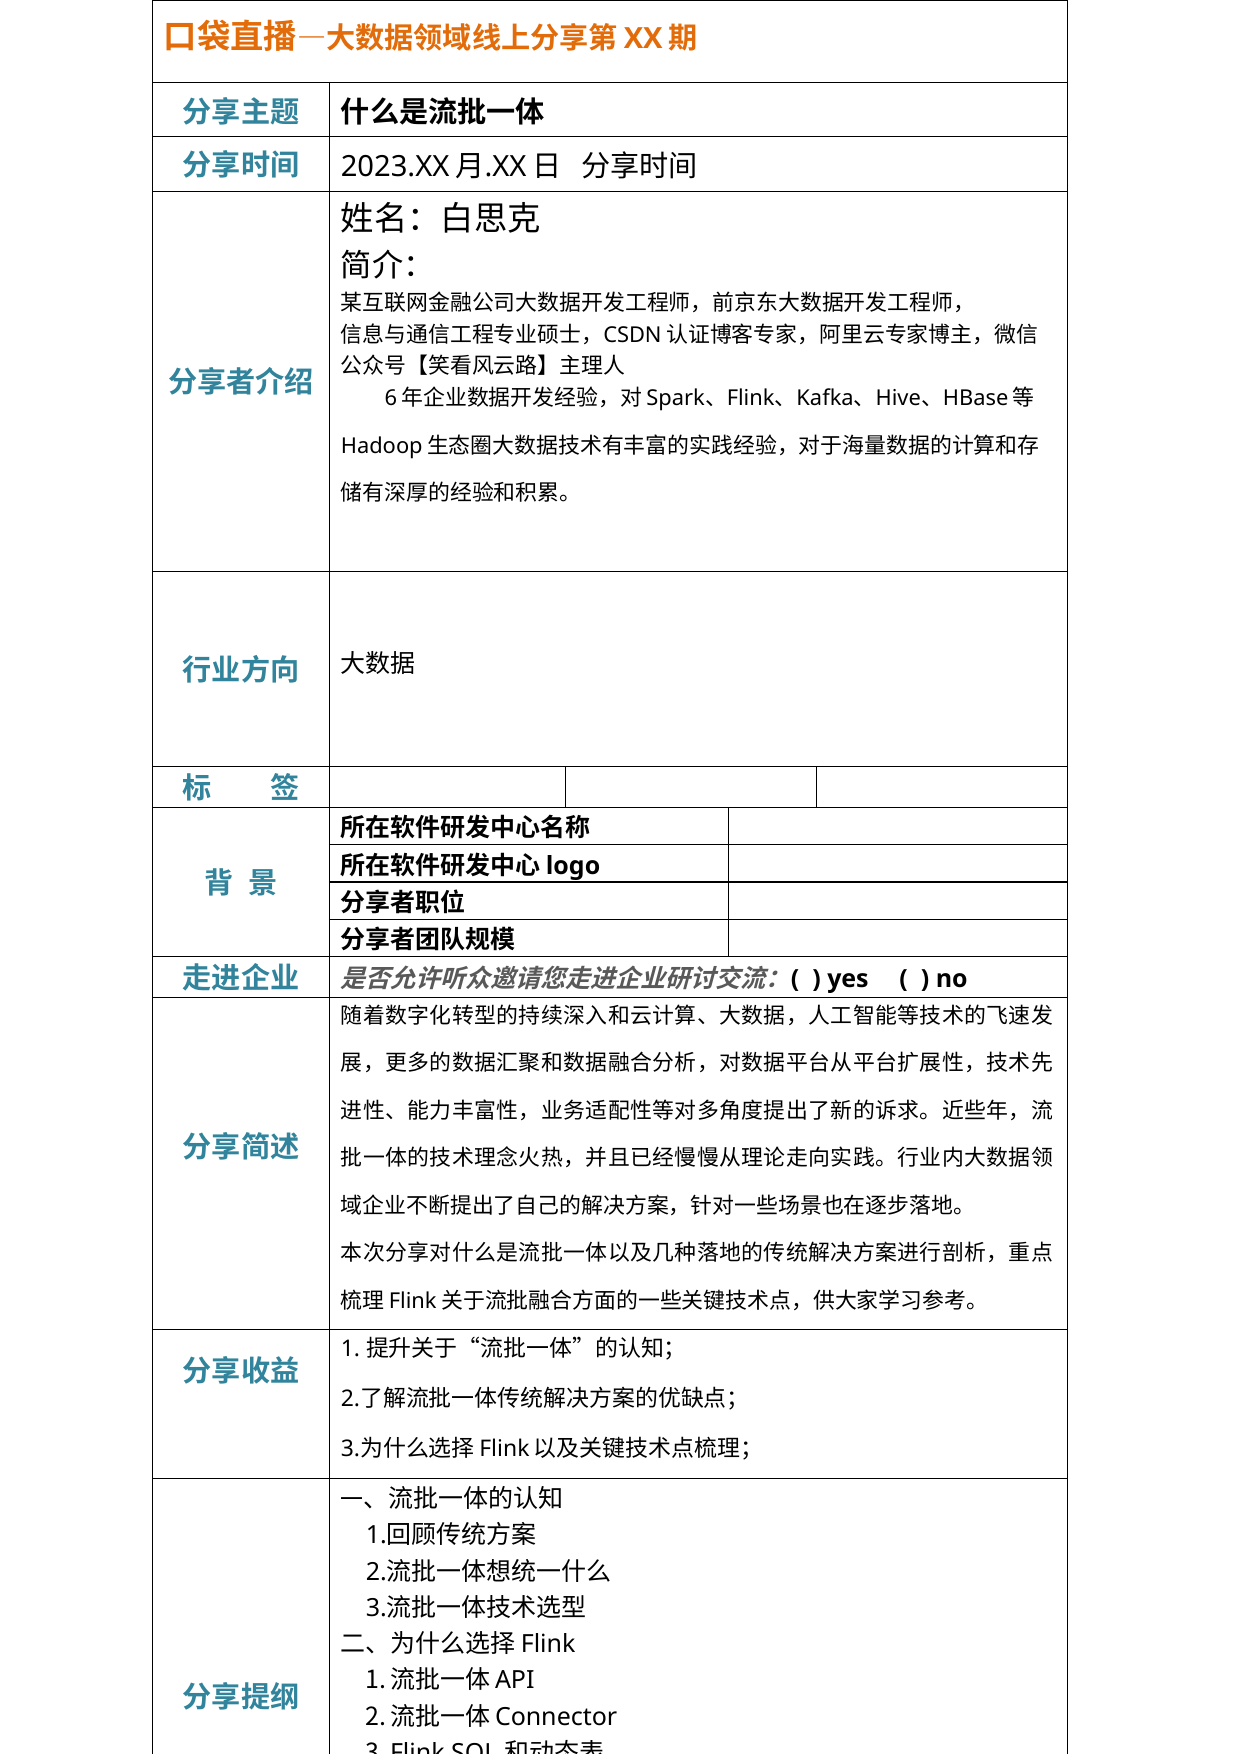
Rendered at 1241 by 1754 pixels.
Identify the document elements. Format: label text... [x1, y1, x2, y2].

table_cell 提升关于“流批一体”的认知； 2.了解流批一体传统解决方案的优缺点； 3.为什么选择Flink以及关键技术点梳理； [330, 1330, 1067, 1477]
table_cell 大数据 [330, 572, 1067, 766]
table_cell 走进企业 [153, 957, 329, 997]
table_cell 2023.XX月.XX日 分享时间 [330, 137, 1067, 191]
table_cell [729, 883, 1067, 919]
table_cell 一、流批一体的认知 1.回顾传统方案 2.流批一体想统一什么 3.流批一体技术选型 二、为什么选择Flink 流批一体API 流批一体Connector Flink SQL 和动态表 流批一体DAG Scheduler 流批一体的Shuffle架构 Q&A 结语 [330, 1479, 1067, 1754]
table_cell [330, 767, 565, 807]
table_cell [566, 767, 816, 807]
table_header 口袋直播—大数据领域线上分享第XX期 [153, 1, 1067, 82]
table_cell 所在软件研发中心logo [330, 845, 728, 881]
table_cell 分享简述 [153, 998, 329, 1329]
table_cell 随着数字化转型的持续深入和云计算、大数据，人工智能等技术的飞速发展，更多的数据汇聚和数据融合分析，对数据平台从平台扩展性，技术先进性、能力丰富性，业务适配性等对多角度提出了新的诉求。近些年，流批一体的技术理念火热，并且已经慢慢从理论走向实践。行业内大数据领域企业不断提出了自己的解决方案，针对一些场景也在逐步落地。 本次分享对什么是流批一体以及几种落地的传统解决方案进行剖析，重点梳理Flink关于流批融合方面的一些关键技术点，供大家学习参考。 [330, 998, 1067, 1329]
table_cell 姓名：白思克 简介： 某互联网金融公司大数据开发工程师，前京东大数据开发工程师， 信息与通信工程专业硕士，CSDN认证博客专家，阿里云专家博主，微信公众号【笑看风云路】主理人 6年企业数据开发经验，对Spark、Flink、Kafka、Hive、HBase等Hadoop生态圈大数据技术有丰富的实践经验，对于海量数据的计算和存储有深厚的经验和积累。 [330, 192, 1067, 571]
table_cell 分享时间 [153, 137, 329, 191]
table_cell 是否允许听众邀请您走进企业研讨交流：( ) yes ( ) no [330, 957, 1067, 997]
table_cell [817, 767, 1067, 807]
table_cell 分享收益 [153, 1330, 329, 1477]
table_cell 标 签 [153, 767, 329, 807]
table_cell 什么是流批一体 [330, 83, 1067, 136]
table_cell [729, 845, 1067, 881]
table_cell [729, 920, 1067, 956]
table_cell 背 景 [153, 808, 329, 956]
table_cell 分享提纲 [153, 1479, 329, 1754]
table_cell [729, 808, 1067, 844]
table_cell 分享者介绍 [153, 192, 329, 571]
table_cell 分享者职位 [330, 883, 728, 919]
table_cell 所在软件研发中心名称 [330, 808, 728, 844]
table_cell 分享者团队规模 [330, 920, 728, 956]
table_cell 分享主题 [153, 83, 329, 136]
table_cell 行业方向 [153, 572, 329, 766]
